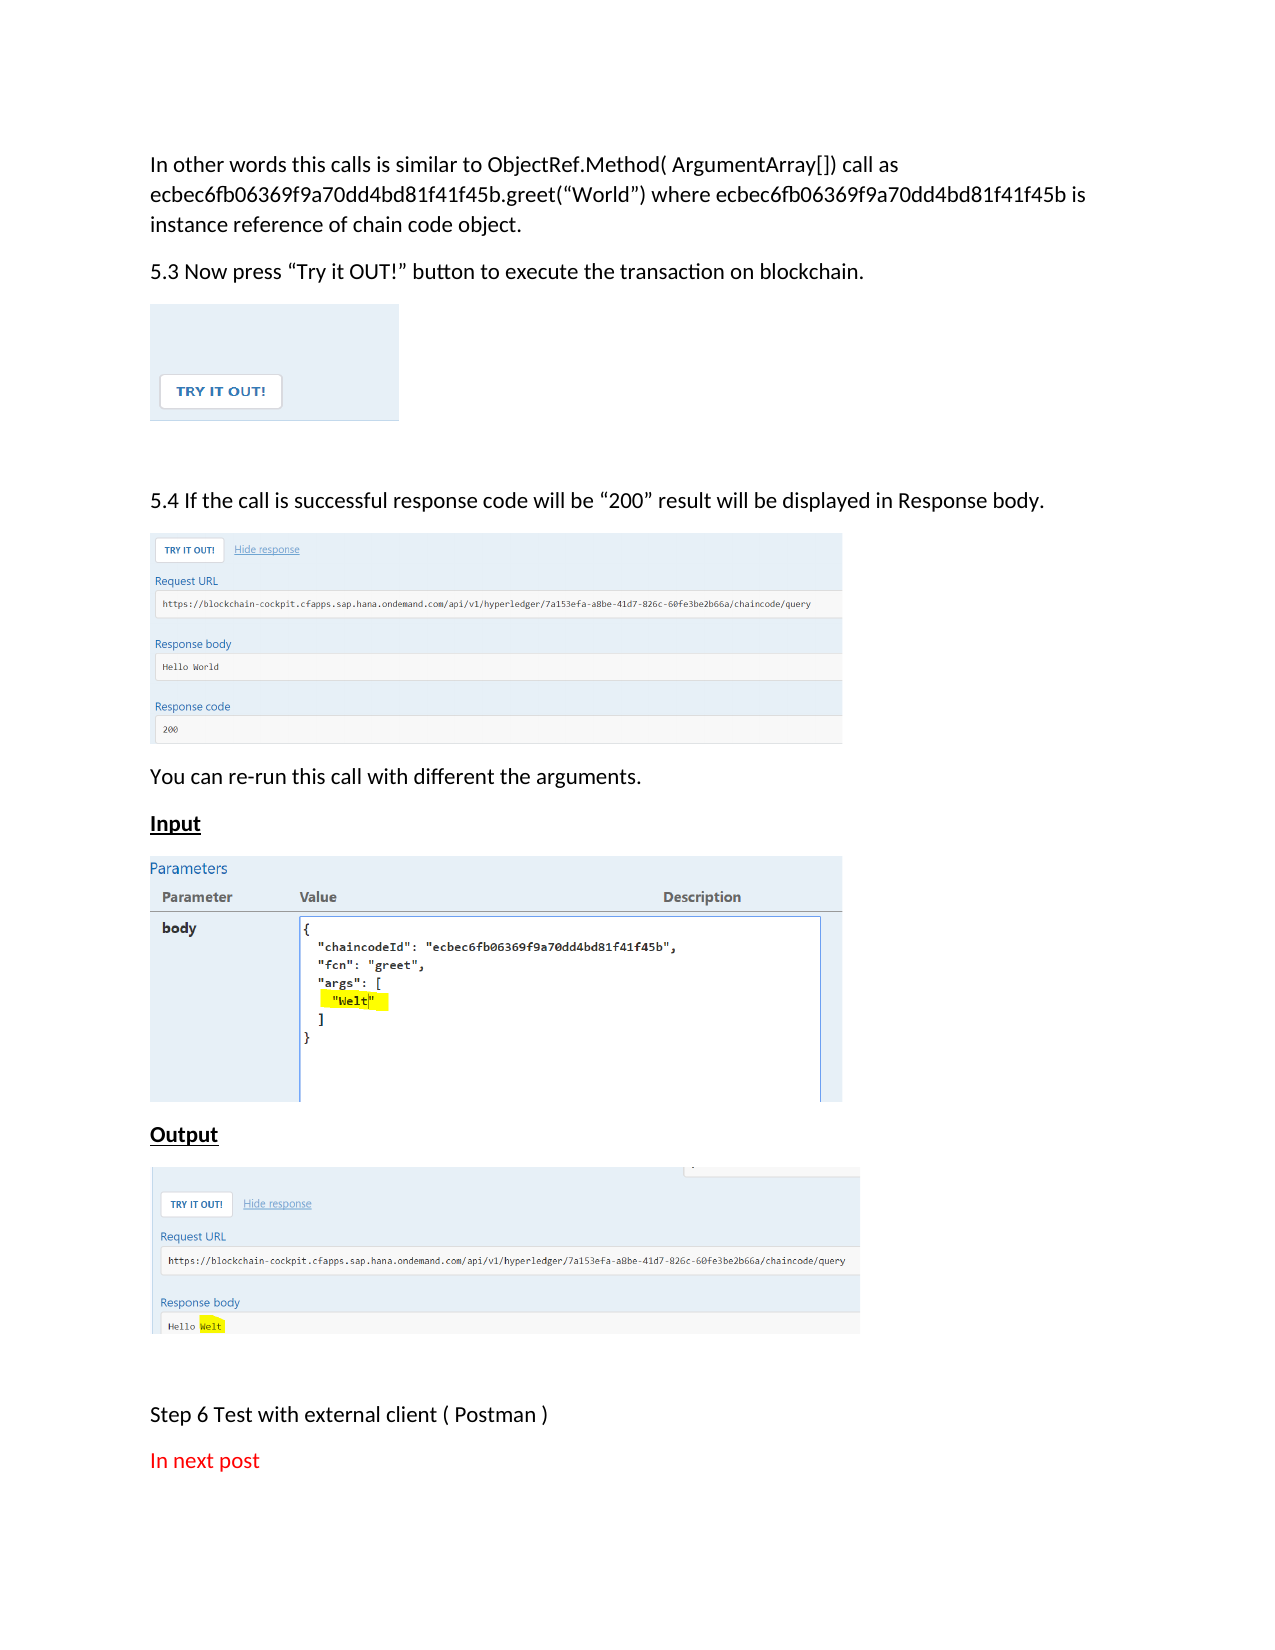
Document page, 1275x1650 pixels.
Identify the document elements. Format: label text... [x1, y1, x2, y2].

picture [150, 304, 399, 421]
text 5.3 Now press “Try it OUT!” button to execute the transaction on blockchain. [150, 257, 1125, 285]
text Input [150, 809, 1125, 837]
text In next post [150, 1447, 1125, 1475]
picture [150, 856, 843, 1102]
text In other words this calls is similar to ObjectRef.Method( ArgumentArray[]) call as ecbec6fb06369f9a70dd4bd81f41f45b.greet(“World”) where ecbec6fb06369f9a70dd4bd81f41f45b is instance reference of chain code object. [150, 150, 1125, 238]
text Step 6 Test with external client ( Postman ) [150, 1400, 1125, 1428]
picture [150, 533, 843, 744]
text 5.4 If the call is successful response code will be “200” result will be displayed in Response body. [150, 486, 1125, 514]
text Output [150, 1121, 1125, 1149]
text You can re-run this call with different the arguments. [150, 762, 1125, 791]
picture [150, 1167, 861, 1334]
